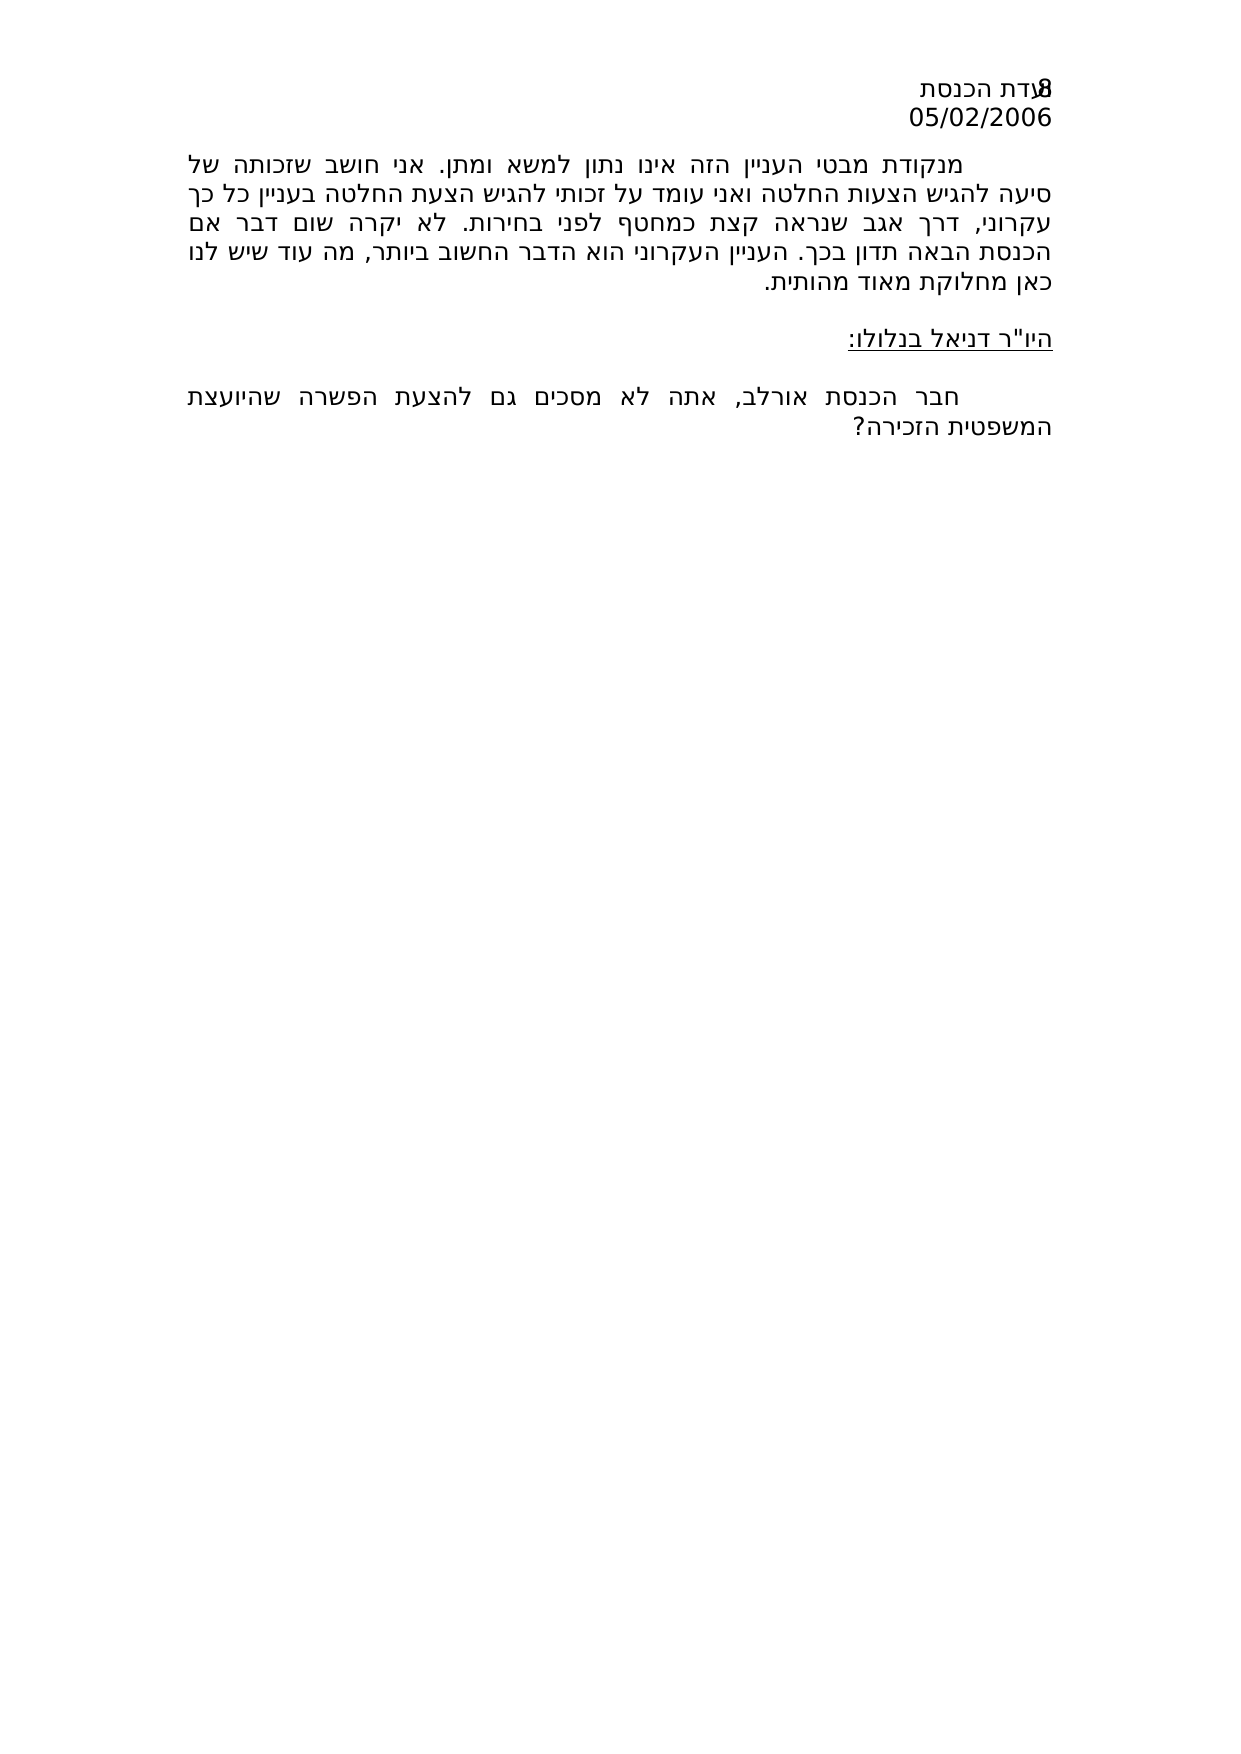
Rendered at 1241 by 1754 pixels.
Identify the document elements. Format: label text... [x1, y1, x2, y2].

text חבר הכנסת אורלב, אתה לא מסכים גם להצעת הפשרה שהיועצת המשפטית הזכירה? [187, 382, 1053, 441]
text מנקודת מבטי העניין הזה אינו נתון למשא ומתן. אני חושב שזכותה של סיעה להגיש הצעות החלטה ואני עומד על זכותי להגיש הצעת החלטה בעניין כל כך עקרוני, דרך אגב שנראה קצת כמחטף לפני בחירות. לא יקרה שום דבר אם הכנסת הבאה תדון בכך. העניין העקרוני הוא הדבר החשוב ביותר, מה עוד שיש לנו כאן מחלוקת מאוד מהותית. [187, 150, 1053, 296]
text היו"ר דניאל בנלולו: [187, 324, 1053, 354]
